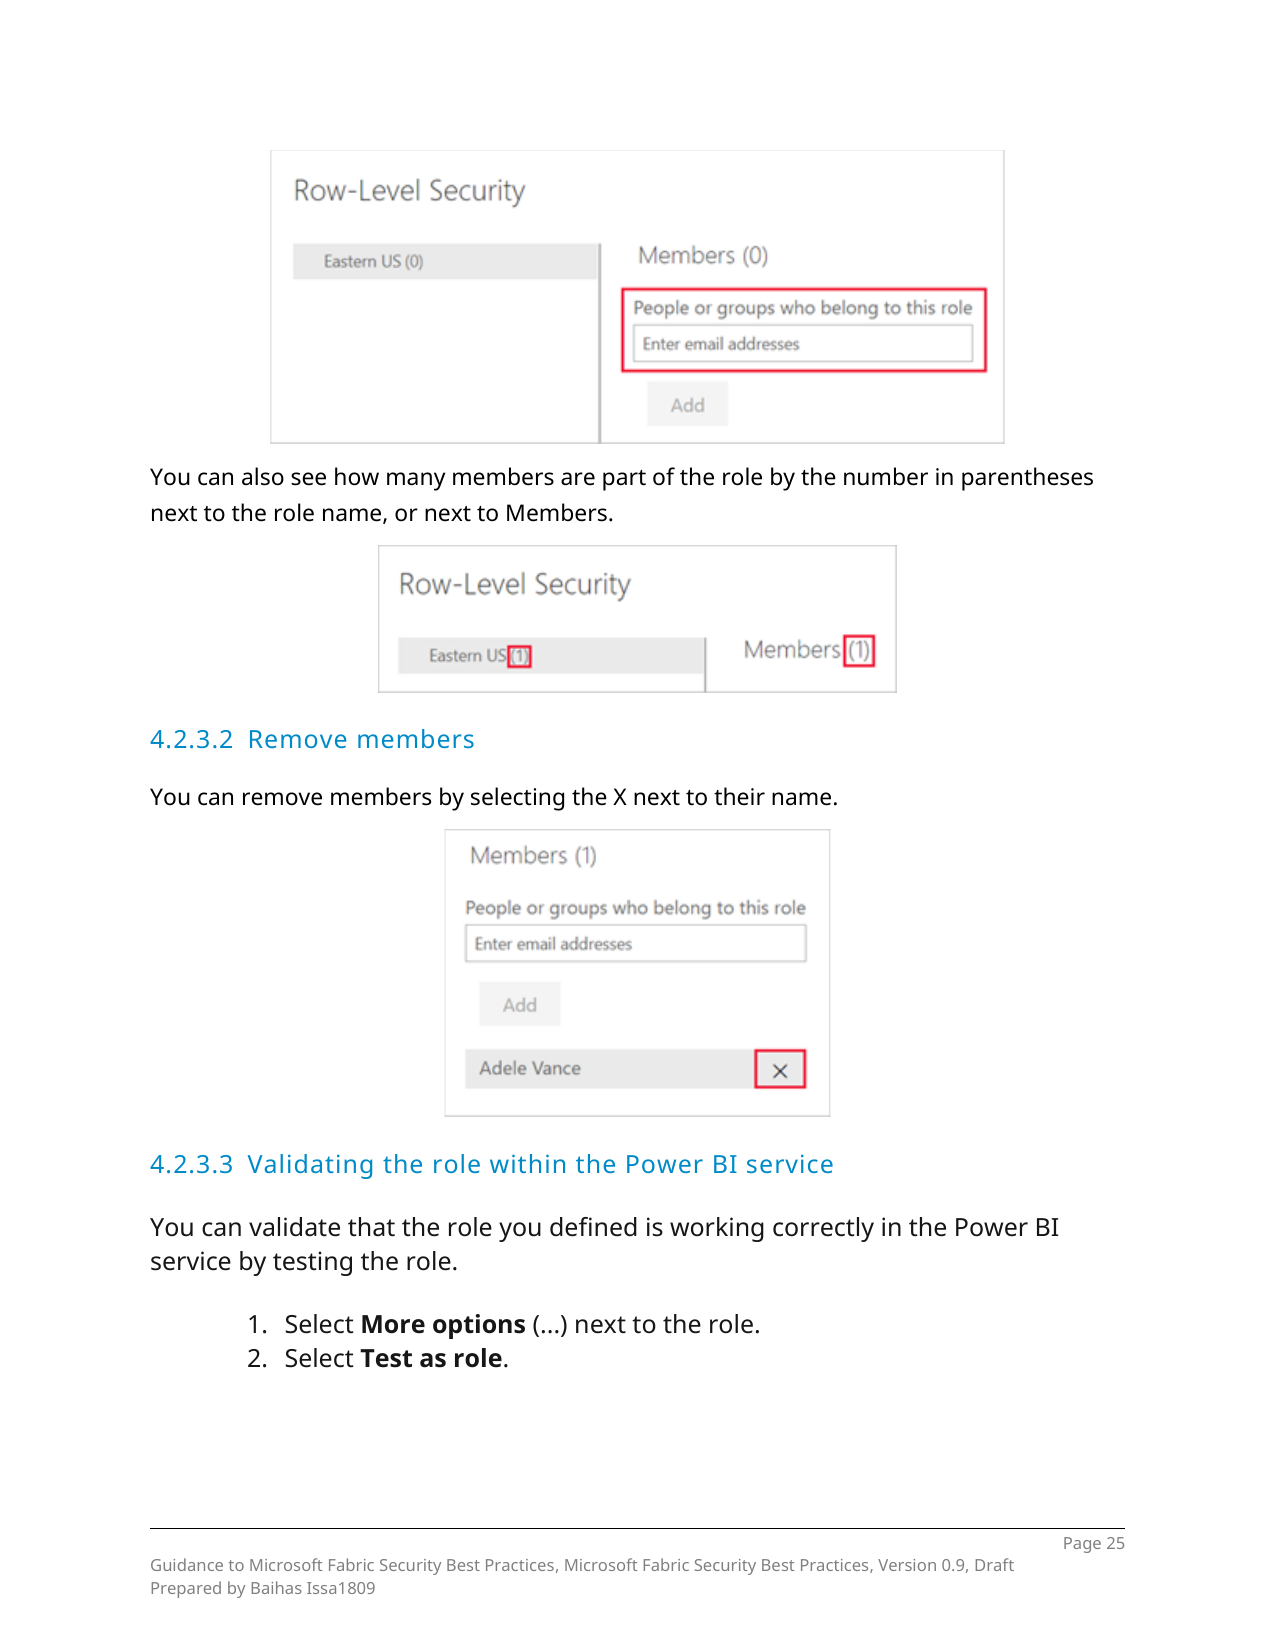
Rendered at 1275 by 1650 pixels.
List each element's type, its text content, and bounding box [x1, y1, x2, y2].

picture [378, 545, 897, 693]
list Select Test as role. [247, 1341, 1125, 1375]
text You can validate that the role you defined is working correctly in the Power BI service by testing the role. [150, 1210, 1125, 1278]
subtitle Remove members [150, 722, 1125, 756]
picture [270, 150, 1005, 444]
text You can remove members by selecting the X next to their name. [150, 781, 1125, 812]
text You can also see how many members are part of the role by the number in parentheses next to the role name, or next to Members. [150, 461, 1125, 528]
picture [444, 829, 831, 1117]
subtitle Validating the role within the Power BI service [150, 1147, 1125, 1181]
list Select More options (...) next to the role. [247, 1307, 1125, 1341]
